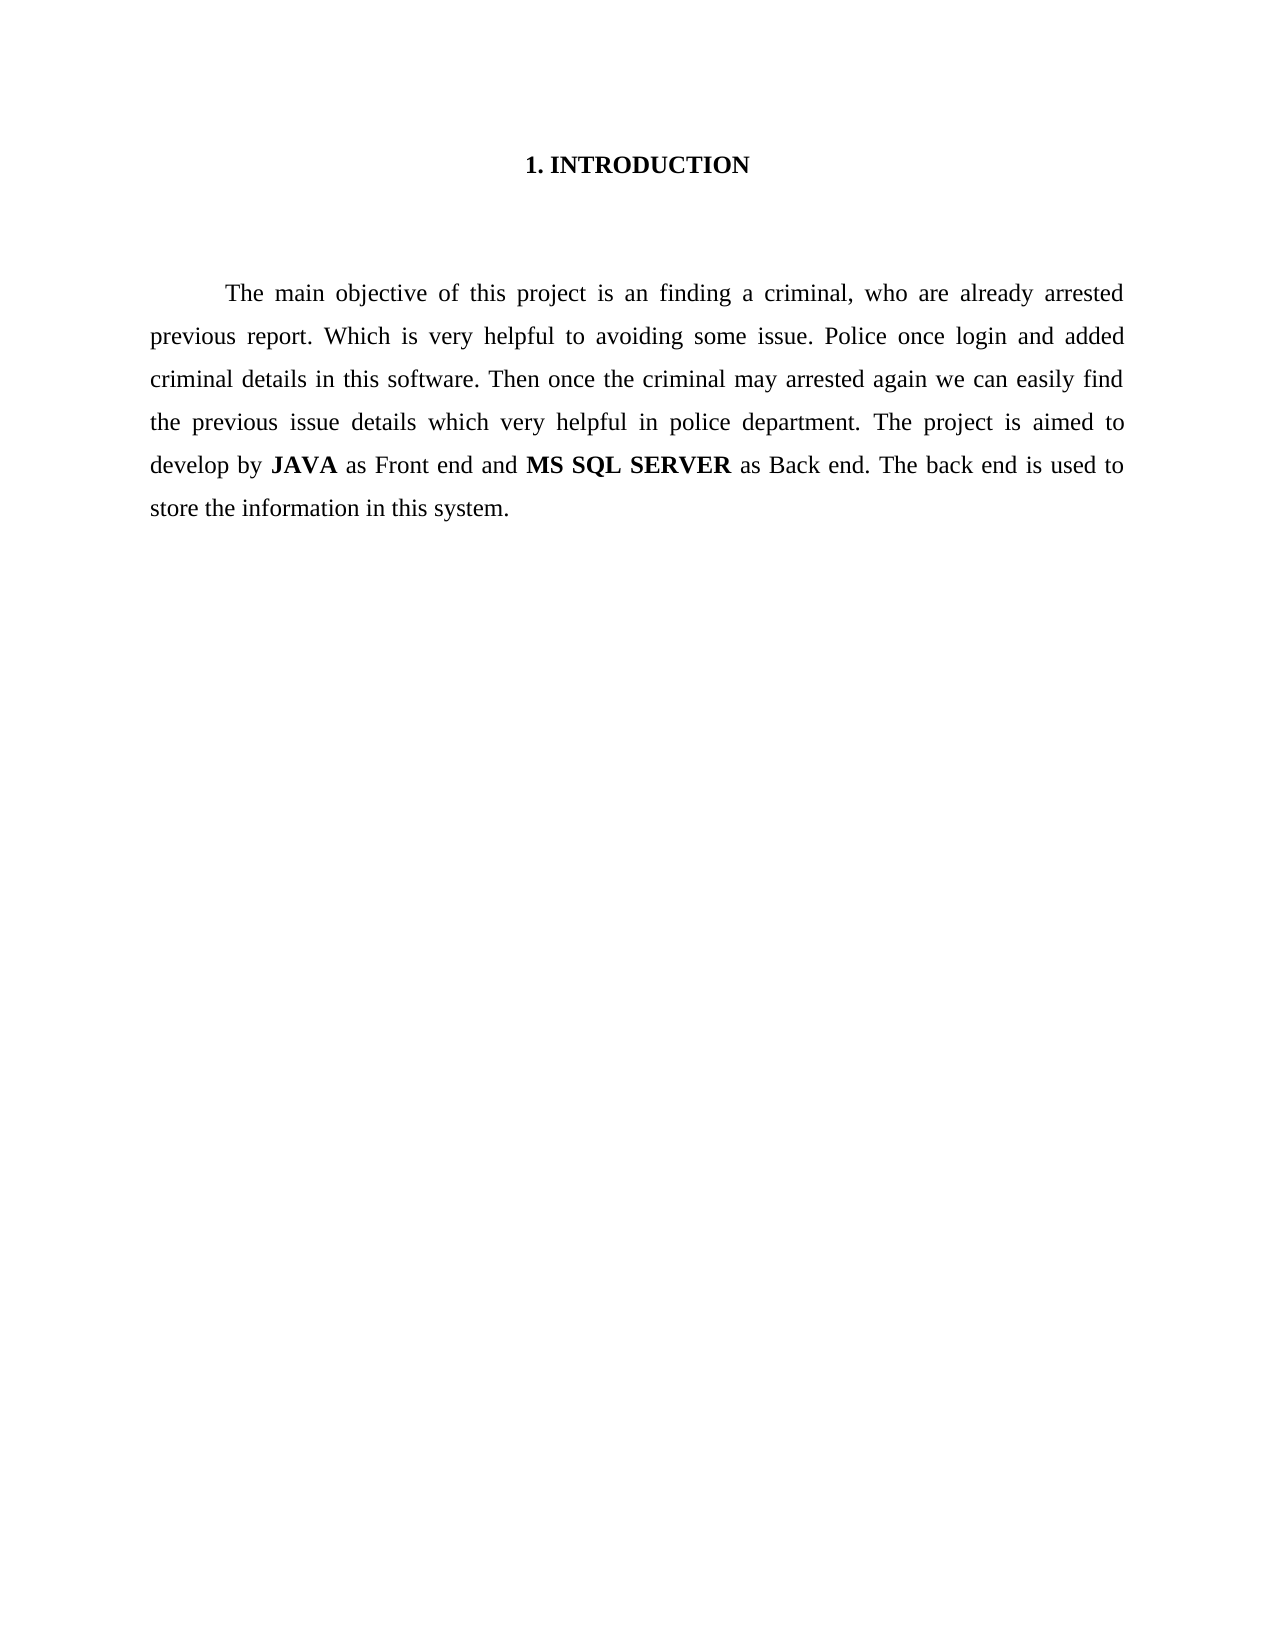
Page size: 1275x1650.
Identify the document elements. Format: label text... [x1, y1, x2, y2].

text The main objective of this project is an finding a criminal, who are already arrested previous report. Which is very helpful to avoiding some issue. Police once login and added criminal details in this software. Then once the criminal may arrested again we can easily find the previous issue details which very helpful in police department. The project is aimed to develop by JAVA as Front end and MS SQL SERVER as Back end. The back end is used to store the information in this system. [150, 278, 1125, 522]
text 1. INTRODUCTION [150, 150, 1125, 179]
